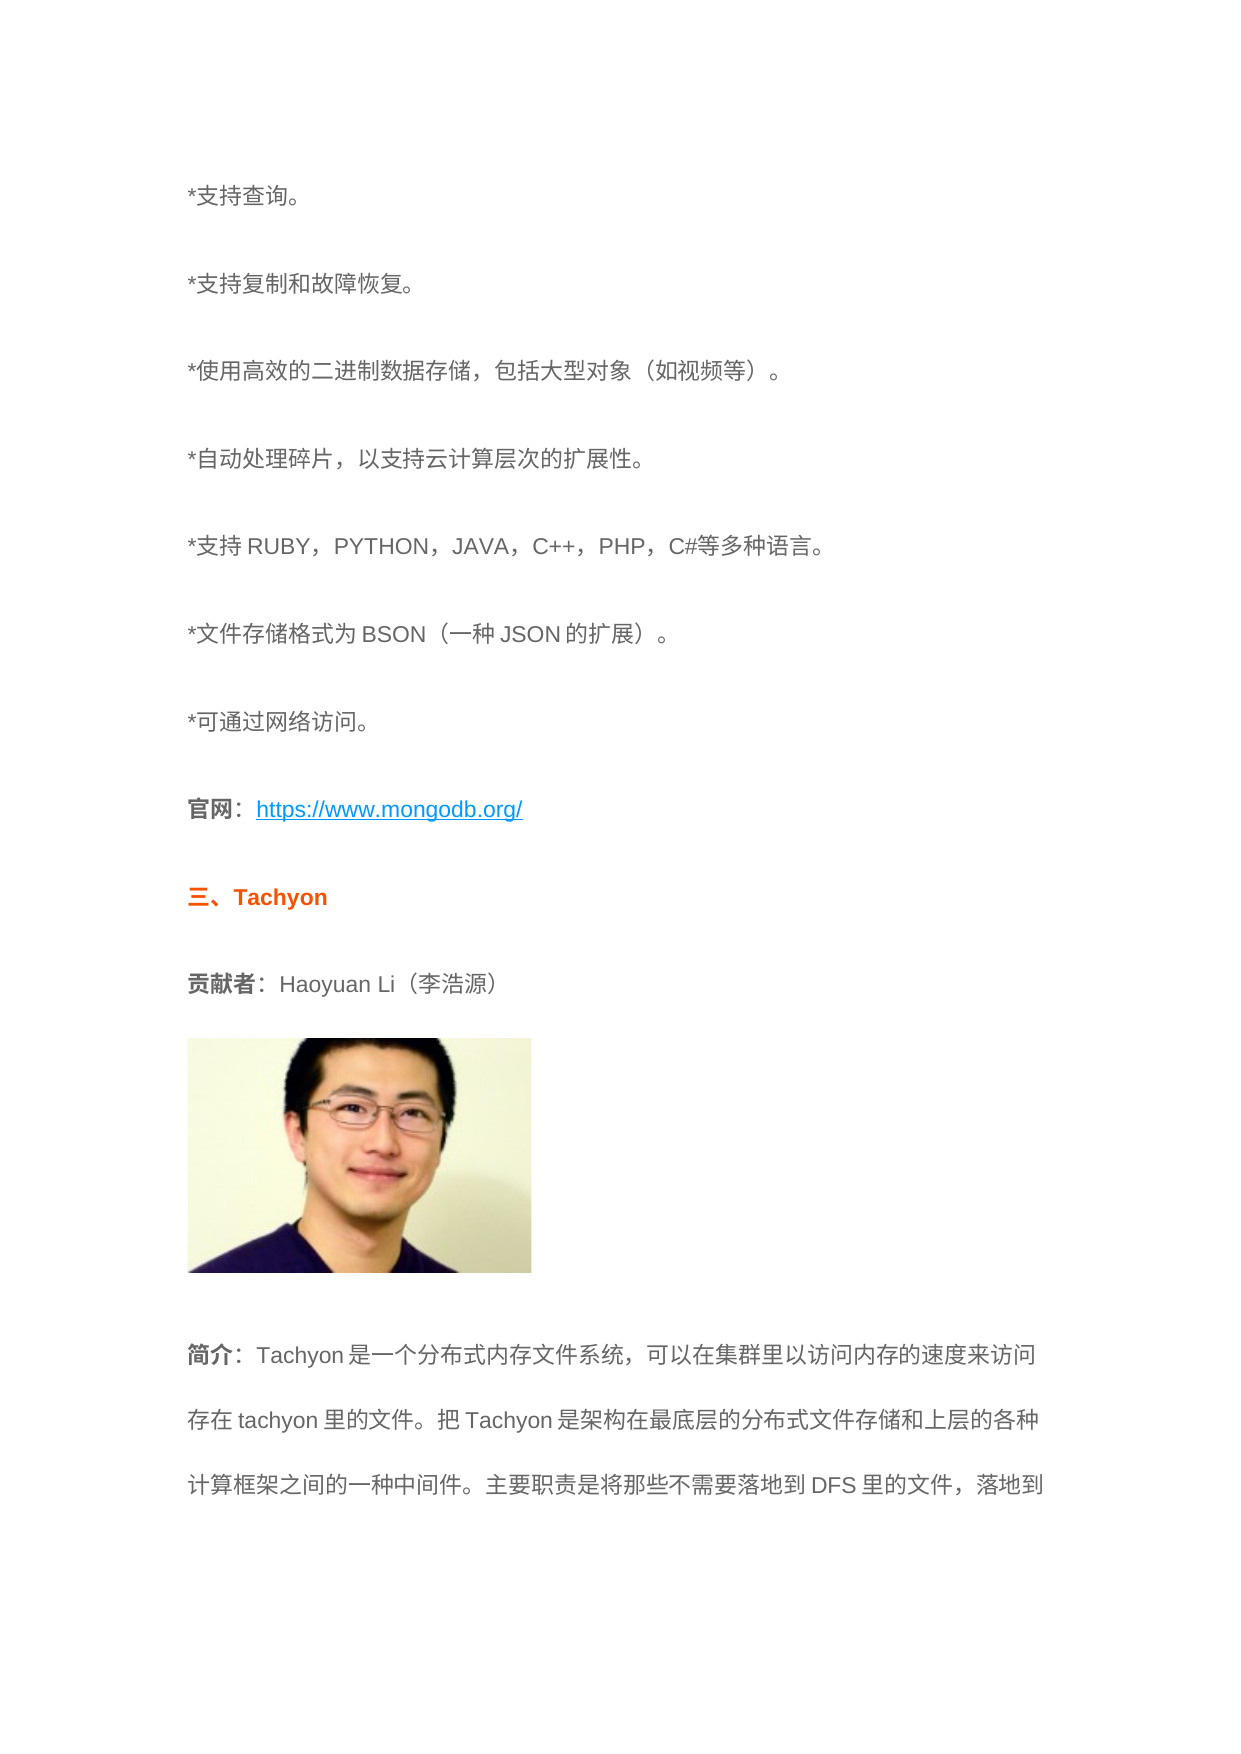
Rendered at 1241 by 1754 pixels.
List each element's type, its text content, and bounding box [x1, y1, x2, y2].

text *支持复制和故障恢复。 [187, 249, 1053, 314]
text 官网：https://www.mongodb.org/ [187, 775, 1053, 840]
text 三、Tachyon [187, 863, 1053, 928]
text *自动处理碎片，以支持云计算层次的扩展性。 [187, 425, 1053, 490]
text *使用高效的二进制数据存储，包括大型对象（如视频等）。 [187, 337, 1053, 402]
text *支持查询。 [187, 162, 1053, 227]
text *支持RUBY，PYTHON，JAVA，C++，PHP，C#等多种语言。 [187, 512, 1053, 577]
text *可通过网络访问。 [187, 688, 1053, 753]
text *文件存储格式为BSON（一种JSON的扩展）。 [187, 600, 1053, 665]
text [187, 1321, 1053, 1516]
text 贡献者：Haoyuan Li（李浩源） [187, 950, 1053, 1015]
picture [187, 1038, 532, 1273]
